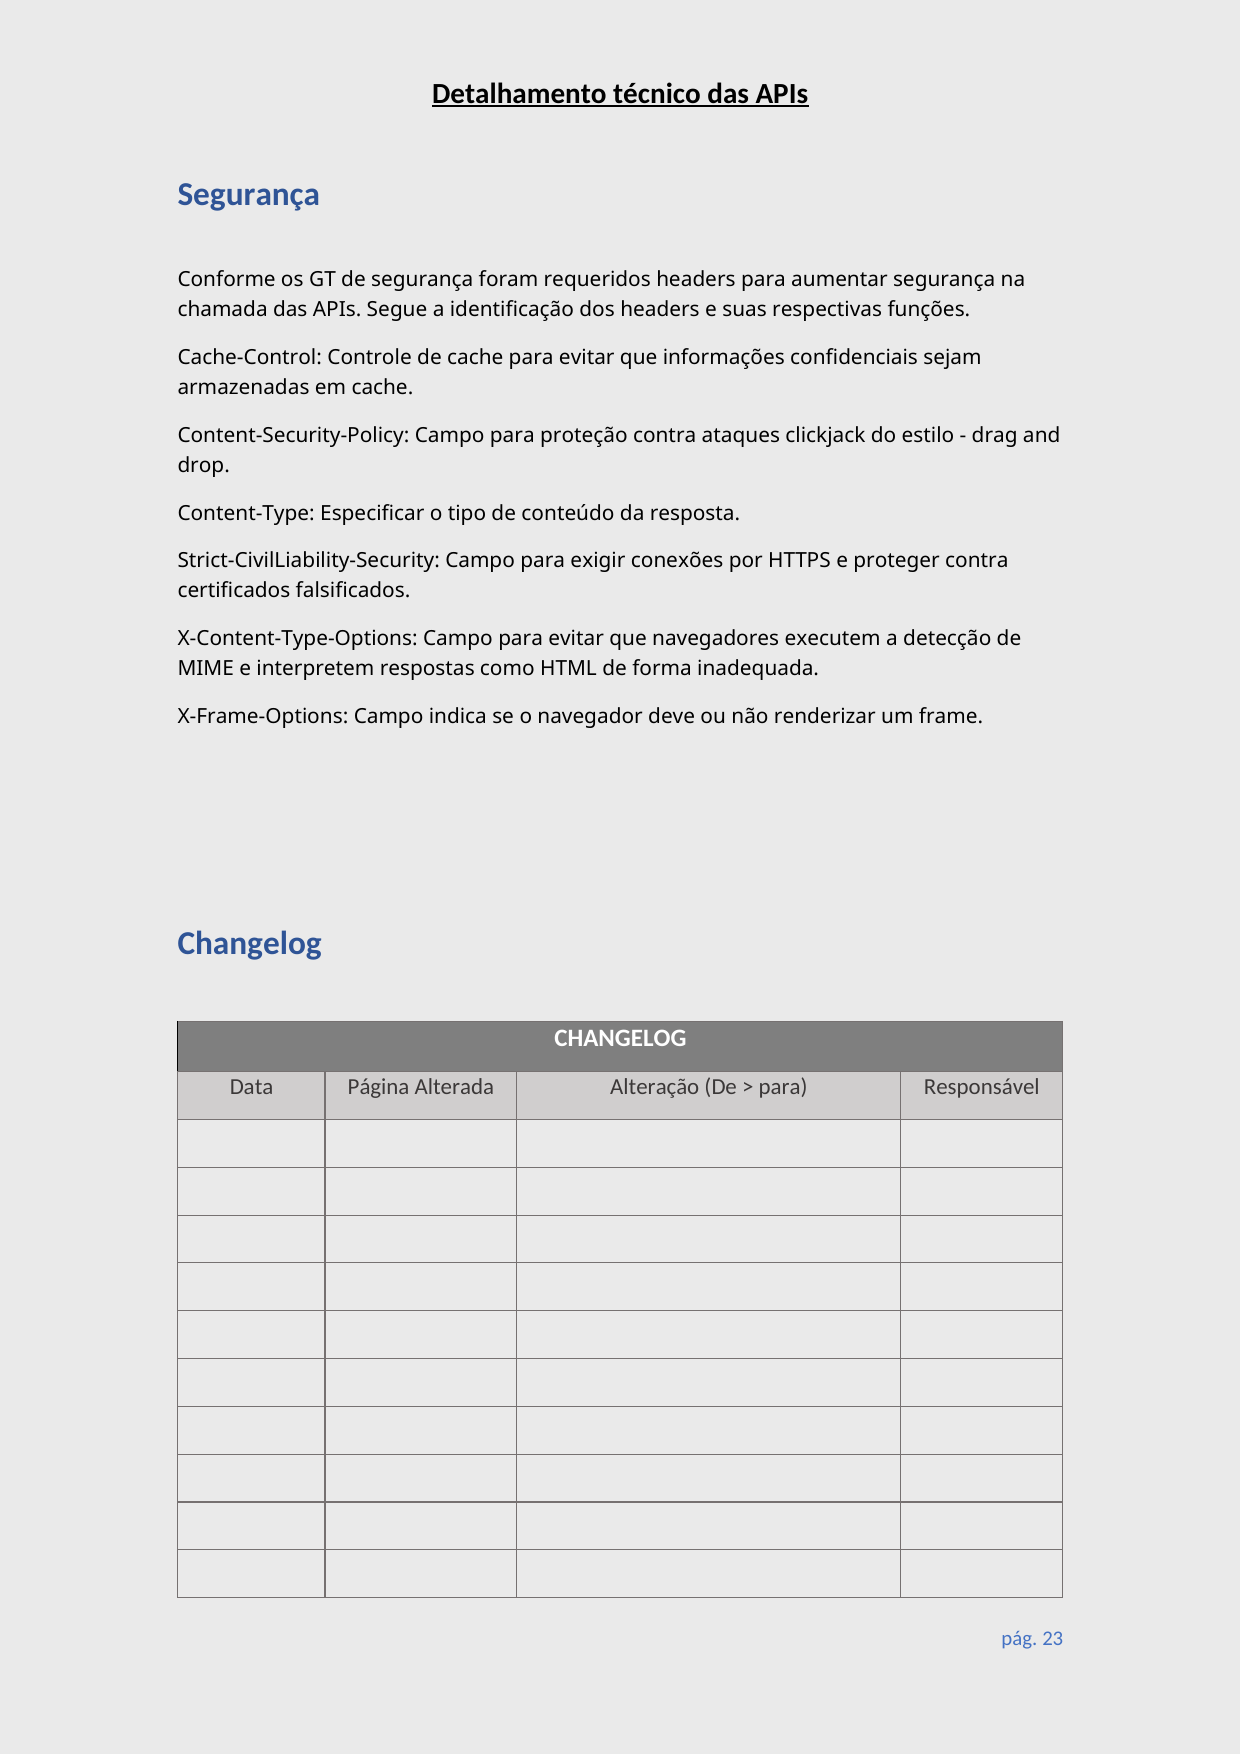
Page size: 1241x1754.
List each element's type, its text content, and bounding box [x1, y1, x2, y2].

table_cell [901, 1359, 1062, 1406]
table_cell [517, 1455, 900, 1501]
table_cell [901, 1503, 1062, 1549]
table_cell [326, 1216, 516, 1262]
table_cell [901, 1311, 1062, 1358]
table_cell [901, 1407, 1062, 1453]
table_cell [901, 1550, 1062, 1597]
table_cell [517, 1216, 900, 1262]
text Conforme os GT de segurança foram requeridos headers para aumentar segurança na chamada das APIs. Segue a identificação dos headers e suas respectivas funções. [177, 264, 1063, 323]
table_cell [517, 1359, 900, 1406]
table_cell [178, 1168, 324, 1214]
table_cell [326, 1503, 516, 1549]
subtitle Changelog [177, 922, 1063, 962]
table_cell [178, 1216, 324, 1262]
table_cell [517, 1168, 900, 1214]
table_cell [901, 1263, 1062, 1310]
table_cell [901, 1216, 1062, 1262]
table_cell [178, 1407, 324, 1453]
text X-Content-Type-Options: Campo para evitar que navegadores executem a detecção de MIME e interpretem respostas como HTML de forma inadequada. [177, 623, 1063, 682]
table_cell [326, 1311, 516, 1358]
table_cell [178, 1263, 324, 1310]
table_cell [901, 1120, 1062, 1167]
table_header CHANGELOG [178, 1022, 1062, 1071]
table_cell Responsável [901, 1072, 1062, 1119]
table_cell [178, 1455, 324, 1501]
table_cell [178, 1359, 324, 1406]
table_cell [178, 1120, 324, 1167]
table_cell [326, 1550, 516, 1597]
table_cell [517, 1263, 900, 1310]
table_cell [178, 1550, 324, 1597]
table_cell [178, 1311, 324, 1358]
table_cell [326, 1168, 516, 1214]
subtitle Segurança [177, 173, 1063, 213]
table_cell [517, 1120, 900, 1167]
text Cache-Control: Controle de cache para evitar que informações confidenciais sejam armazenadas em cache. [177, 342, 1063, 401]
text Content-Type: Especificar o tipo de conteúdo da resposta. [177, 498, 1063, 526]
table_cell [326, 1407, 516, 1453]
text Content-Security-Policy: Campo para proteção contra ataques clickjack do estilo - drag and drop. [177, 420, 1063, 479]
table_cell [178, 1503, 324, 1549]
table_cell Data [178, 1072, 324, 1119]
table_cell [517, 1311, 900, 1358]
table_cell Página Alterada [326, 1072, 516, 1119]
table_cell [517, 1407, 900, 1453]
table_cell [901, 1168, 1062, 1214]
table_cell [326, 1120, 516, 1167]
table_cell [517, 1503, 900, 1549]
table_cell [326, 1359, 516, 1406]
table_cell [901, 1455, 1062, 1501]
table_cell [326, 1263, 516, 1310]
table_cell [517, 1550, 900, 1597]
table_cell Alteração (De > para) [517, 1072, 900, 1119]
text Strict-CivilLiability-Security: Campo para exigir conexões por HTTPS e proteger contra certificados falsificados. [177, 545, 1063, 604]
table_cell [326, 1455, 516, 1501]
text X-Frame-Options: Campo indica se o navegador deve ou não renderizar um frame. [177, 701, 1063, 729]
